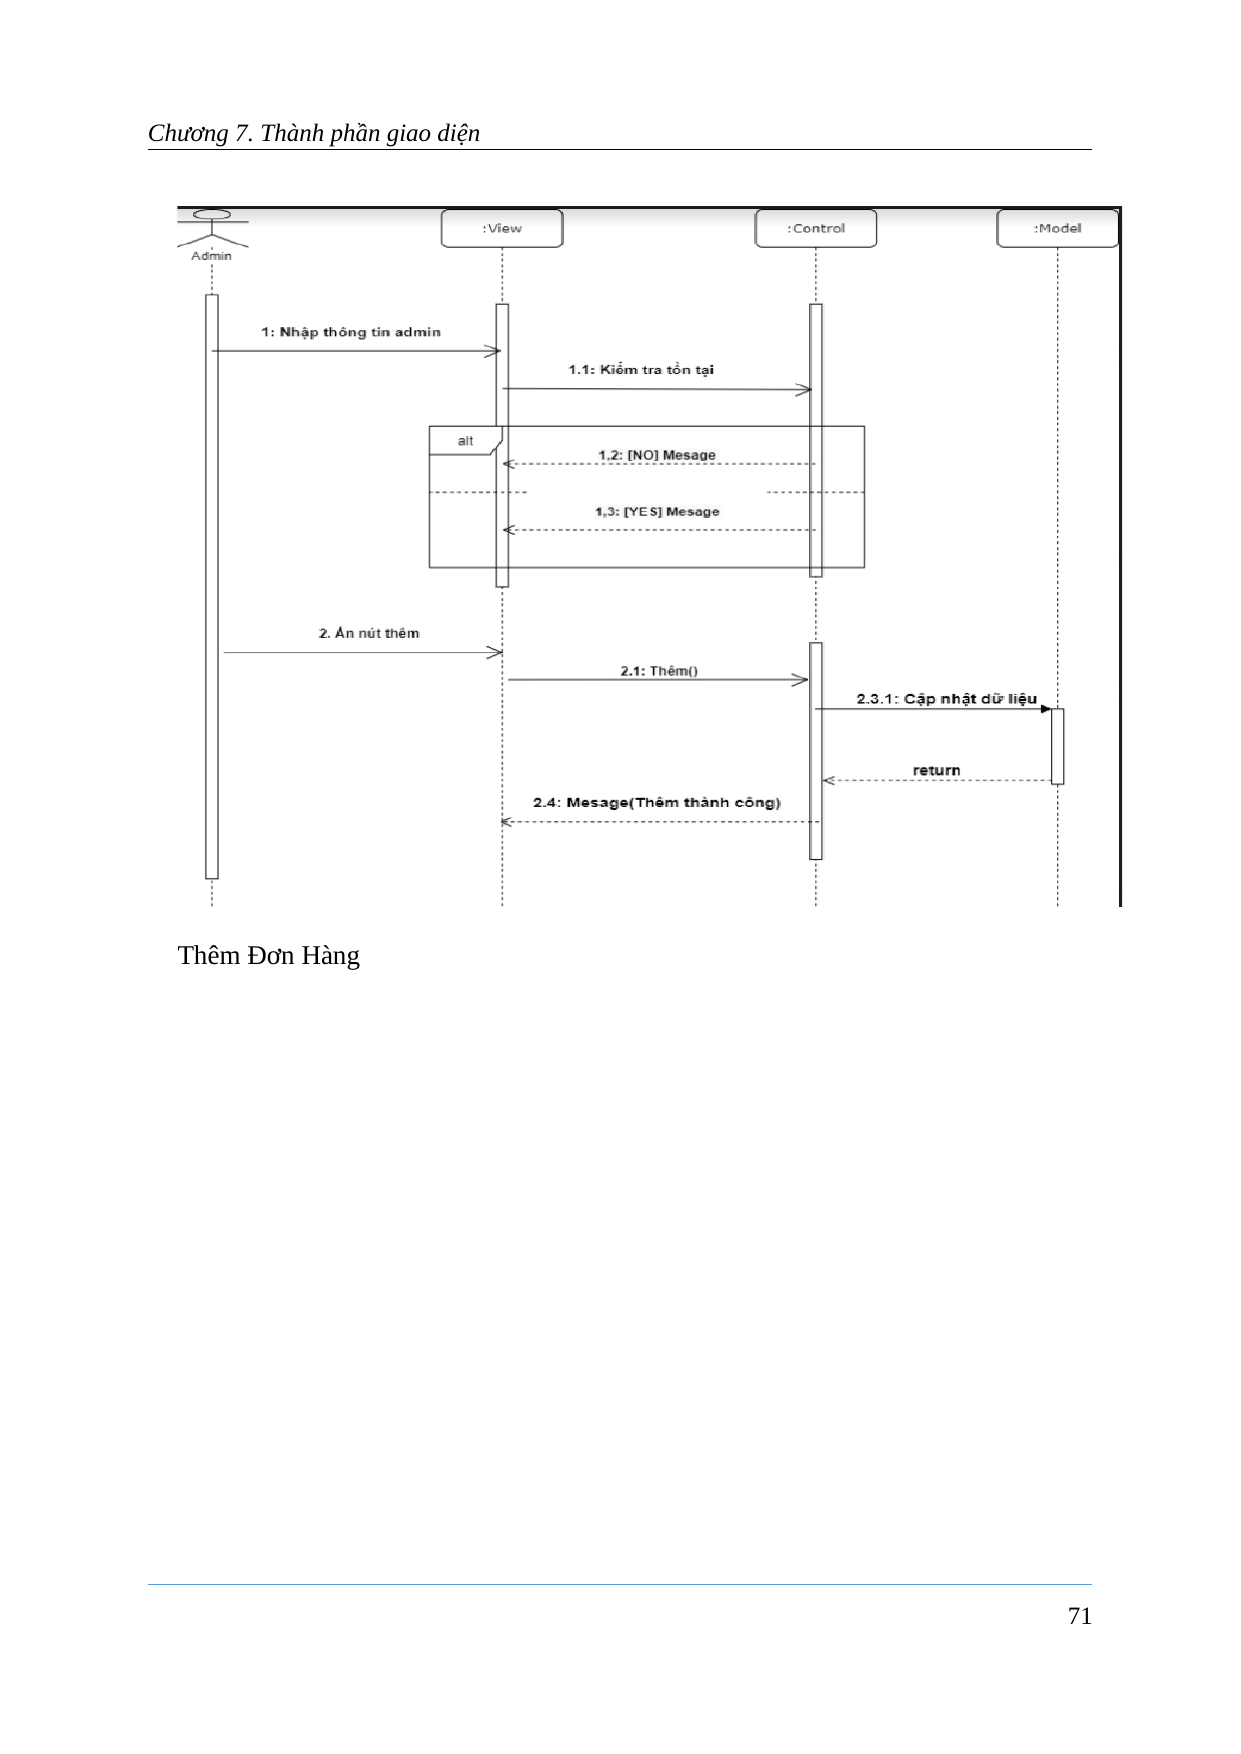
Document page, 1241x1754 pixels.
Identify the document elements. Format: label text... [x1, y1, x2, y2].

text Thêm Đơn Hàng [177, 939, 1092, 970]
picture [177, 206, 1123, 907]
